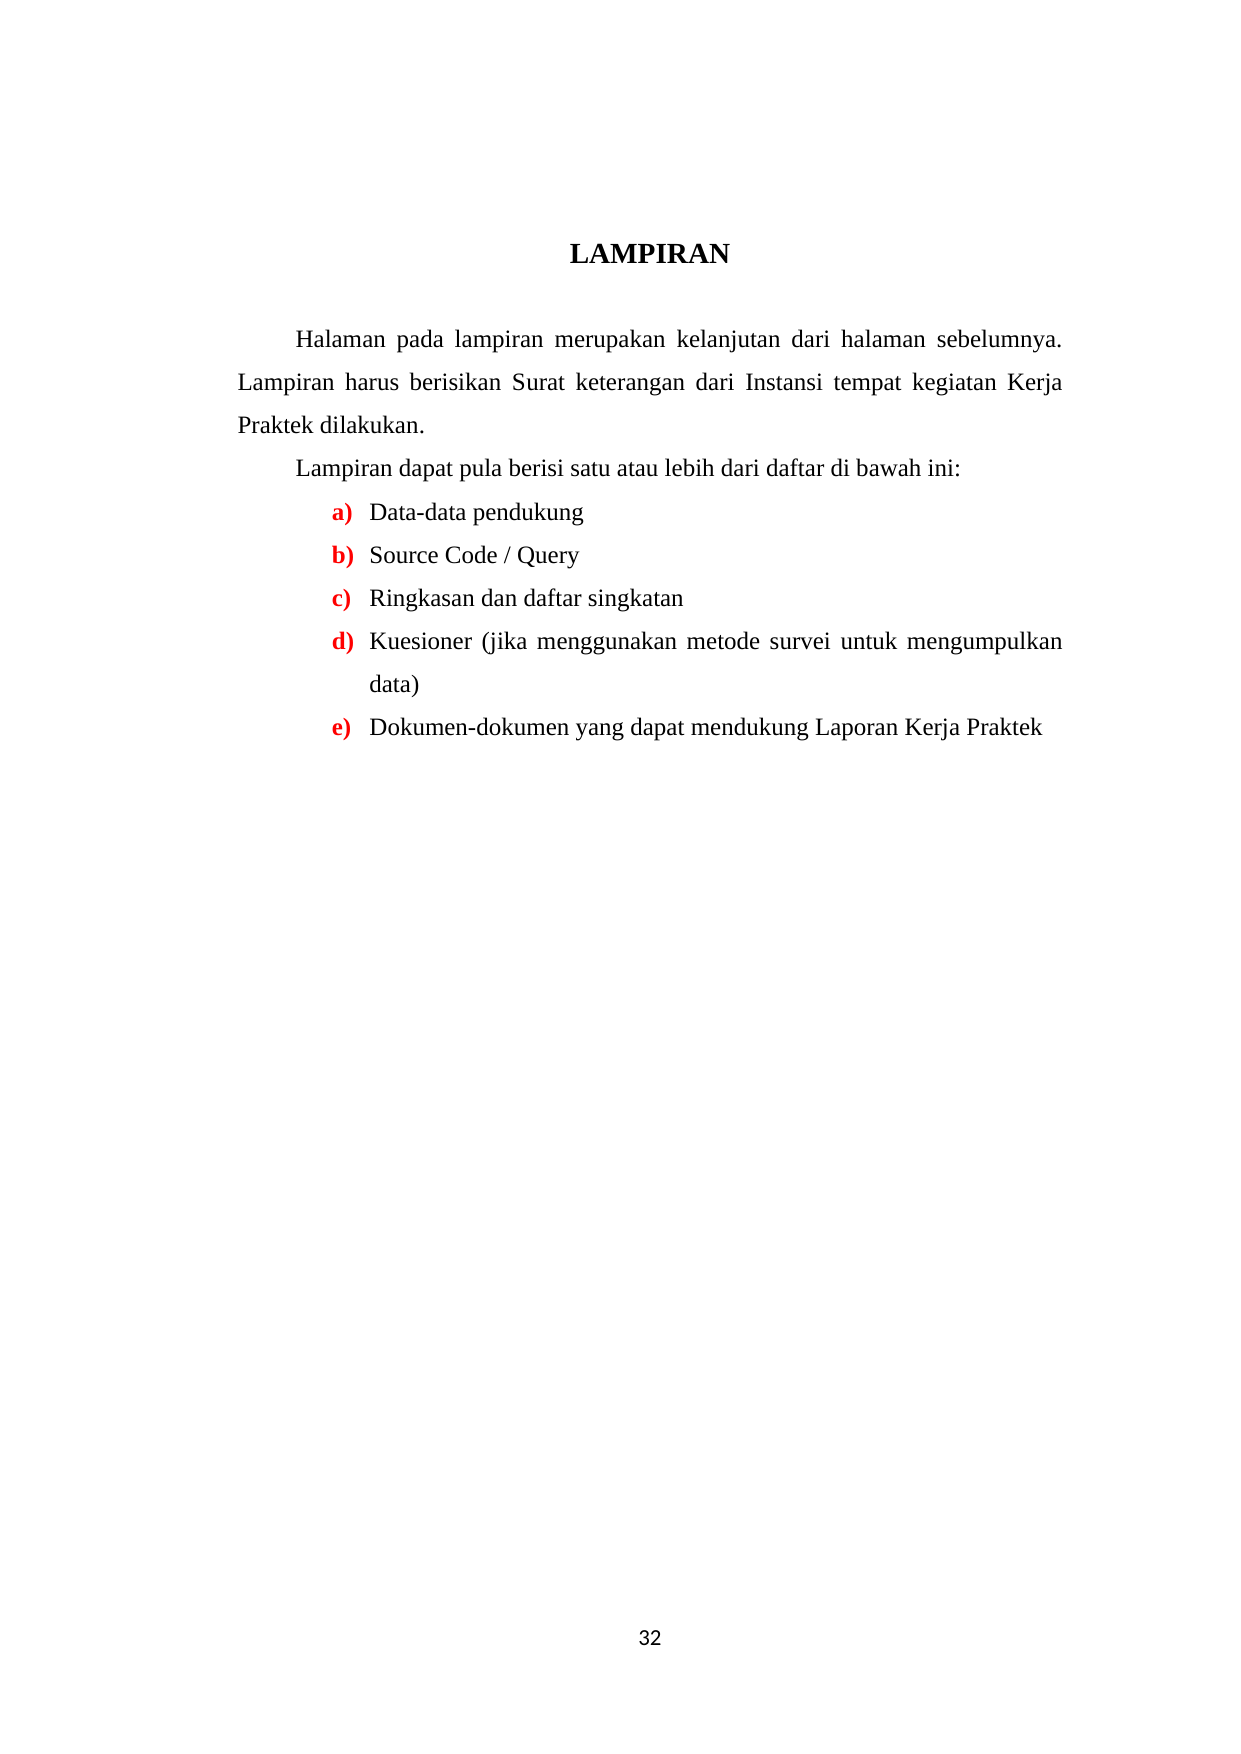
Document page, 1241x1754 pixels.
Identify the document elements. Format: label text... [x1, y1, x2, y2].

list Kuesioner (jika menggunakan metode survei untuk mengumpulkan data) [332, 626, 1063, 698]
list Data-data pendukung [332, 497, 1063, 525]
list Ringkasan dan daftar singkatan [332, 583, 1063, 612]
text Halaman pada lampiran merupakan kelanjutan dari halaman sebelumnya. Lampiran harus berisikan Surat keterangan dari Instansi tempat kegiatan Kerja Praktek dilakukan. [237, 324, 1063, 439]
list Dokumen-dokumen yang dapat mendukung Laporan Kerja Praktek [332, 712, 1063, 741]
list Source Code / Query [332, 540, 1063, 568]
text Lampiran dapat pula berisi satu atau lebih dari daftar di bawah ini: [237, 453, 1063, 482]
text lampiran [236, 236, 1063, 270]
